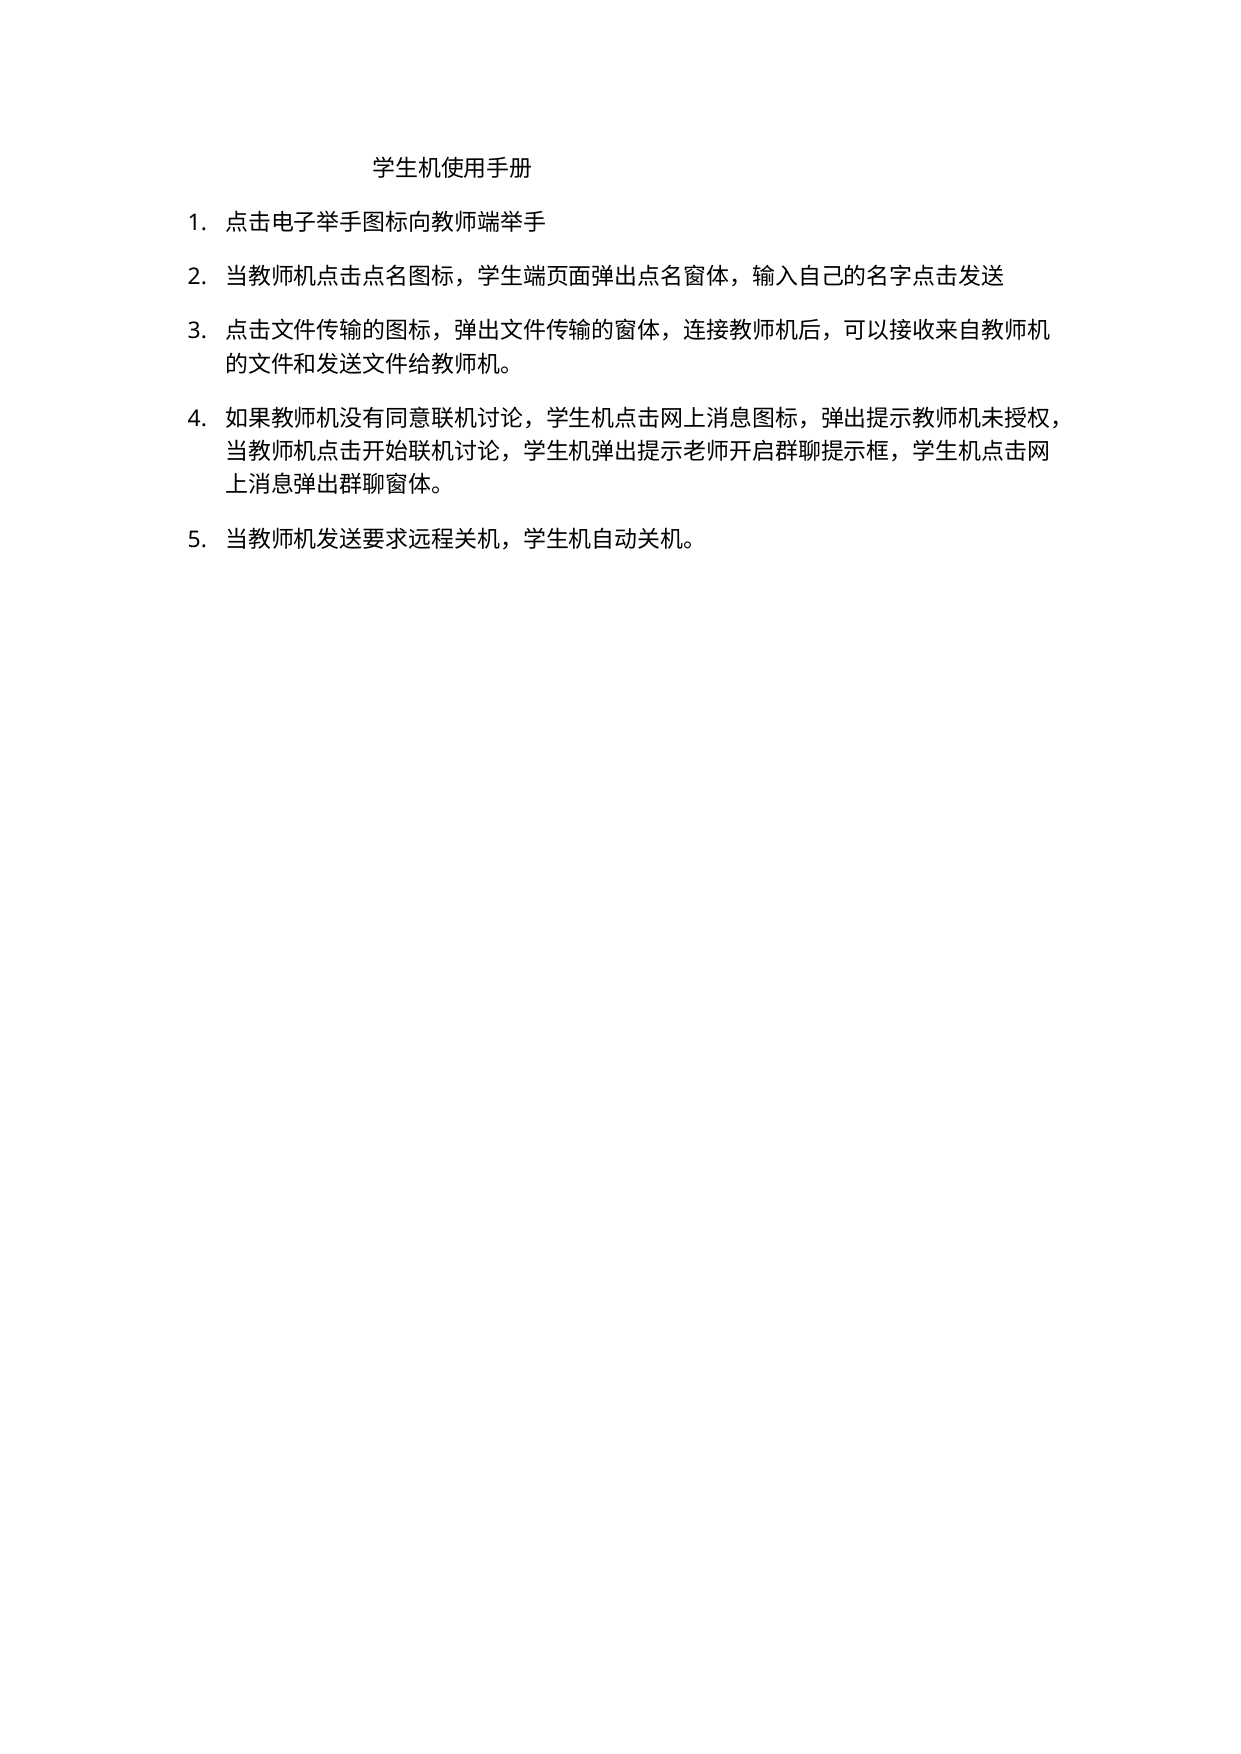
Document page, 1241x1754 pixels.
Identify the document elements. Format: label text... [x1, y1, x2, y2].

text 学生机使用手册 [187, 150, 1053, 183]
list 点击电子举手图标向教师端举手 [187, 204, 1053, 237]
list 当教师机发送要求远程关机，学生机自动关机。 [187, 520, 1053, 554]
list 点击文件传输的图标，弹出文件传输的窗体，连接教师机后，可以接收来自教师机的文件和发送文件给教师机。 [187, 312, 1053, 379]
list 当教师机点击点名图标，学生端页面弹出点名窗体，输入自己的名字点击发送 [187, 258, 1053, 292]
list 如果教师机没有同意联机讨论，学生机点击网上消息图标，弹出提示教师机未授权，当教师机点击开始联机讨论，学生机弹出提示老师开启群聊提示框，学生机点击网上消息弹出群聊窗体。 [187, 400, 1053, 499]
